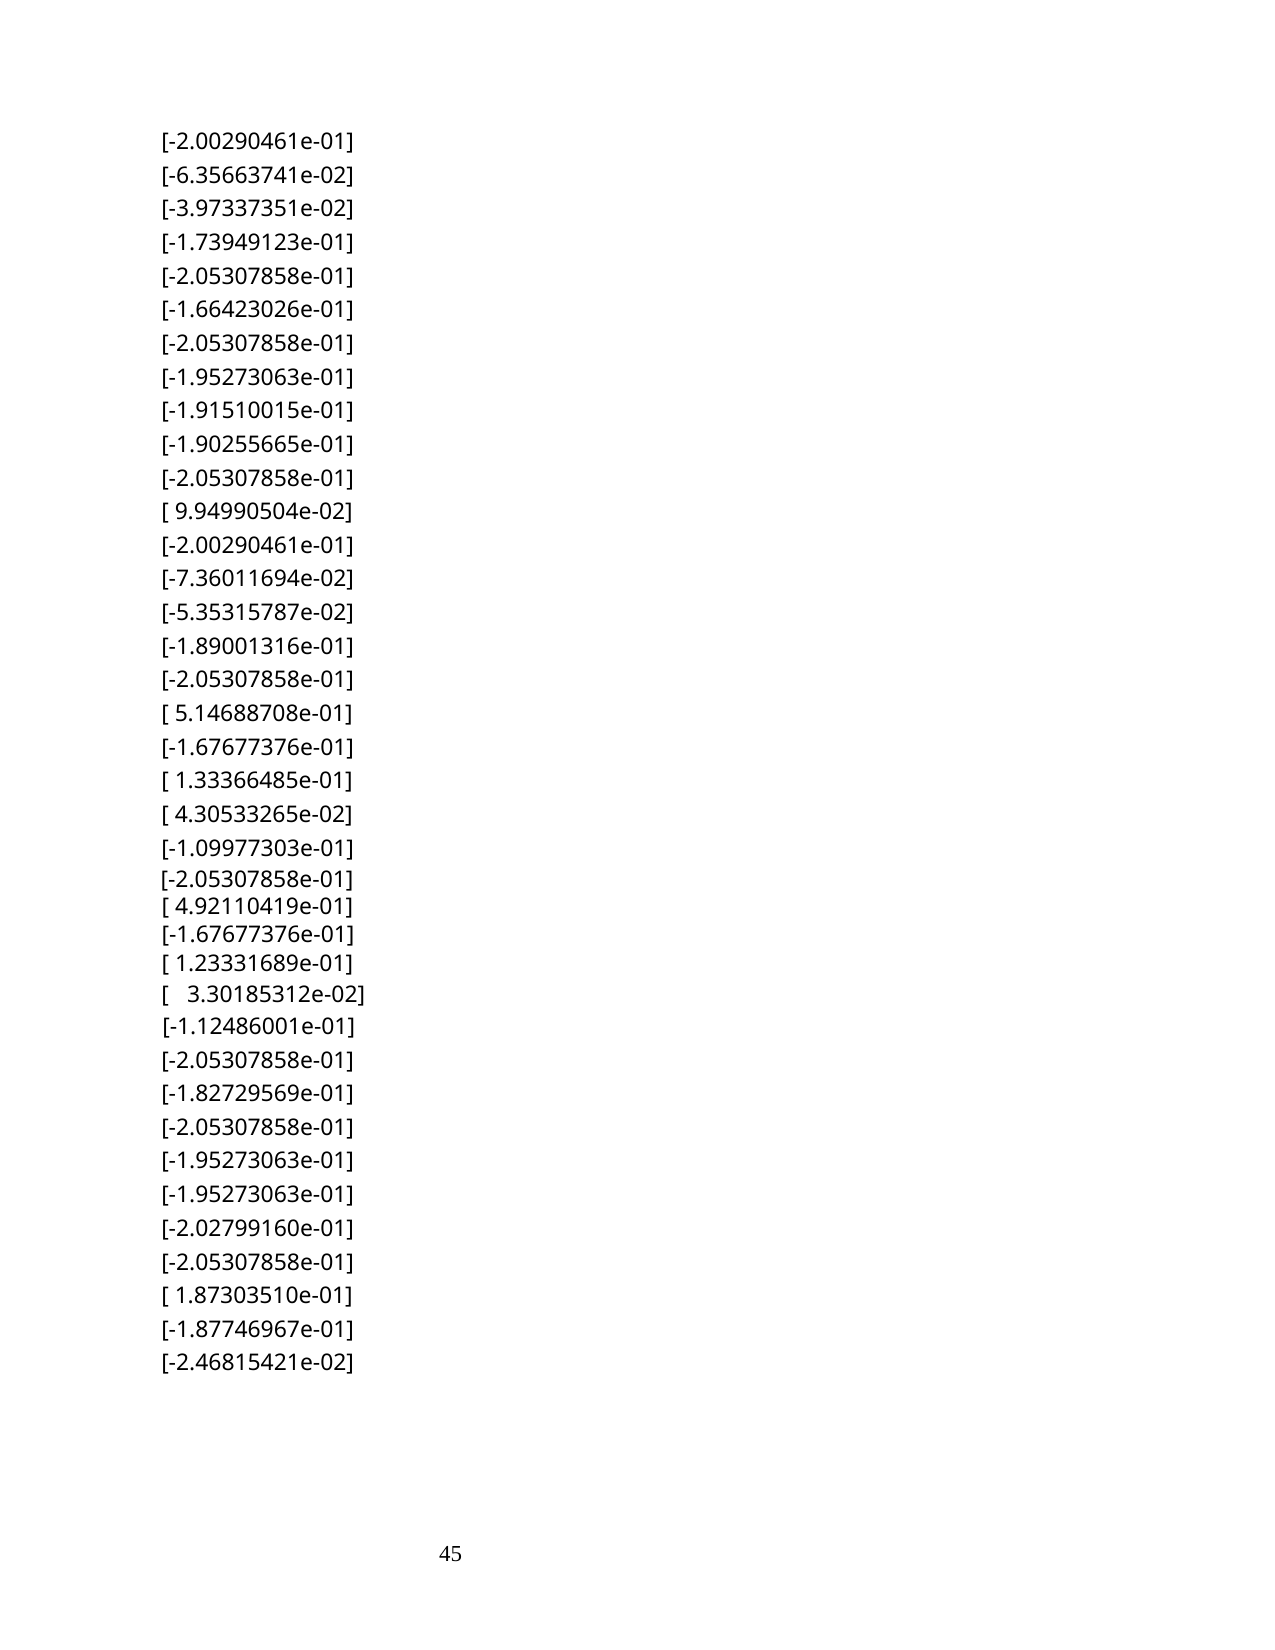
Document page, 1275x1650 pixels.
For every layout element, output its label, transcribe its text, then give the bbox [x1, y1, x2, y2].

text [-2.00290461e-01] [161, 529, 365, 560]
text [ 9.94990504e-02] [161, 495, 365, 526]
text [-2.05307858e-01] [161, 1111, 365, 1142]
text [-3.97337351e-02] [161, 192, 365, 223]
text [-2.05307858e-01] [161, 1245, 365, 1277]
text [-2.05307858e-01] [161, 327, 365, 358]
text [-2.00290461e-01] [161, 125, 365, 156]
text [ 4.30533265e-02] [161, 798, 365, 829]
text [-1.66423026e-01] [161, 293, 365, 324]
text [-2.02799160e-01] [161, 1212, 365, 1243]
text [-1.82729569e-01] [161, 1077, 365, 1108]
text [-1.90255665e-01] [161, 428, 365, 459]
text [-1.95273063e-01] [161, 1144, 365, 1176]
text [ 1.87303510e-01] [161, 1279, 365, 1310]
text [-1.09977303e-01] [161, 832, 365, 863]
text [-6.35663741e-02] [161, 159, 365, 190]
text [-5.35315787e-02] [161, 596, 365, 627]
text [-1.87746967e-01] [161, 1313, 365, 1344]
text [-2.05307858e-01] [161, 663, 365, 694]
text [ 1.33366485e-01] [161, 764, 365, 796]
text [-1.89001316e-01] [161, 630, 365, 661]
text [-1.67677376e-01] [161, 731, 365, 762]
text [-2.05307858e-01] [ 4.92110419e-01] [-1.67677376e-01] [ 1.23331689e-01] [160, 865, 365, 978]
text [ 3.30185312e-02] [-1.12486001e-01] [161, 978, 365, 1041]
text [-1.95273063e-01] [161, 361, 365, 392]
text [-2.05307858e-01] [161, 1043, 365, 1075]
text [-1.73949123e-01] [161, 226, 365, 257]
text [-2.46815421e-02] [161, 1346, 365, 1378]
text [-1.91510015e-01] [161, 394, 365, 425]
text [ 5.14688708e-01] [161, 697, 365, 728]
text [-1.95273063e-01] [161, 1178, 365, 1209]
text [-7.36011694e-02] [161, 562, 365, 594]
text [-2.05307858e-01] [161, 461, 365, 493]
text [-2.05307858e-01] [161, 259, 365, 291]
